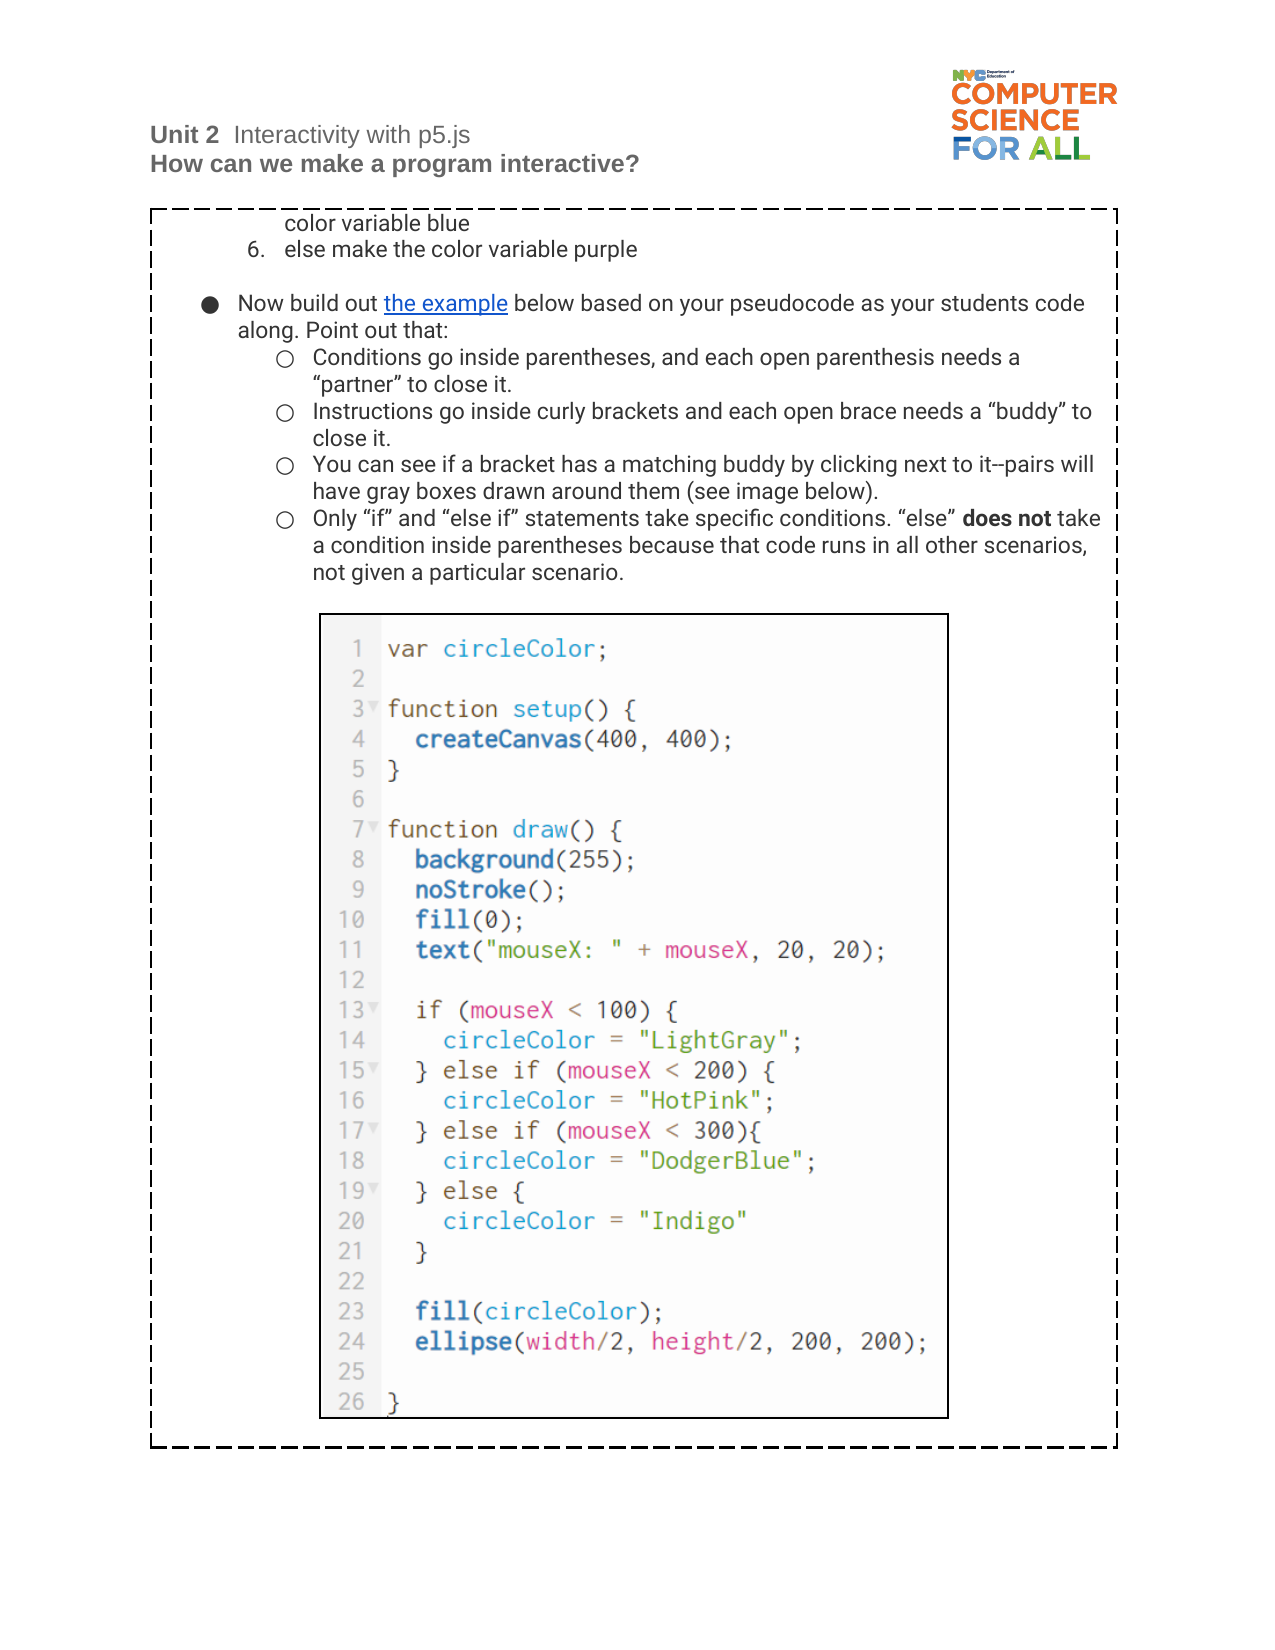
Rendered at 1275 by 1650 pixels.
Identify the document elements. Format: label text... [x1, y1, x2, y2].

picture [321, 615, 947, 1417]
picture [940, 60, 1125, 170]
